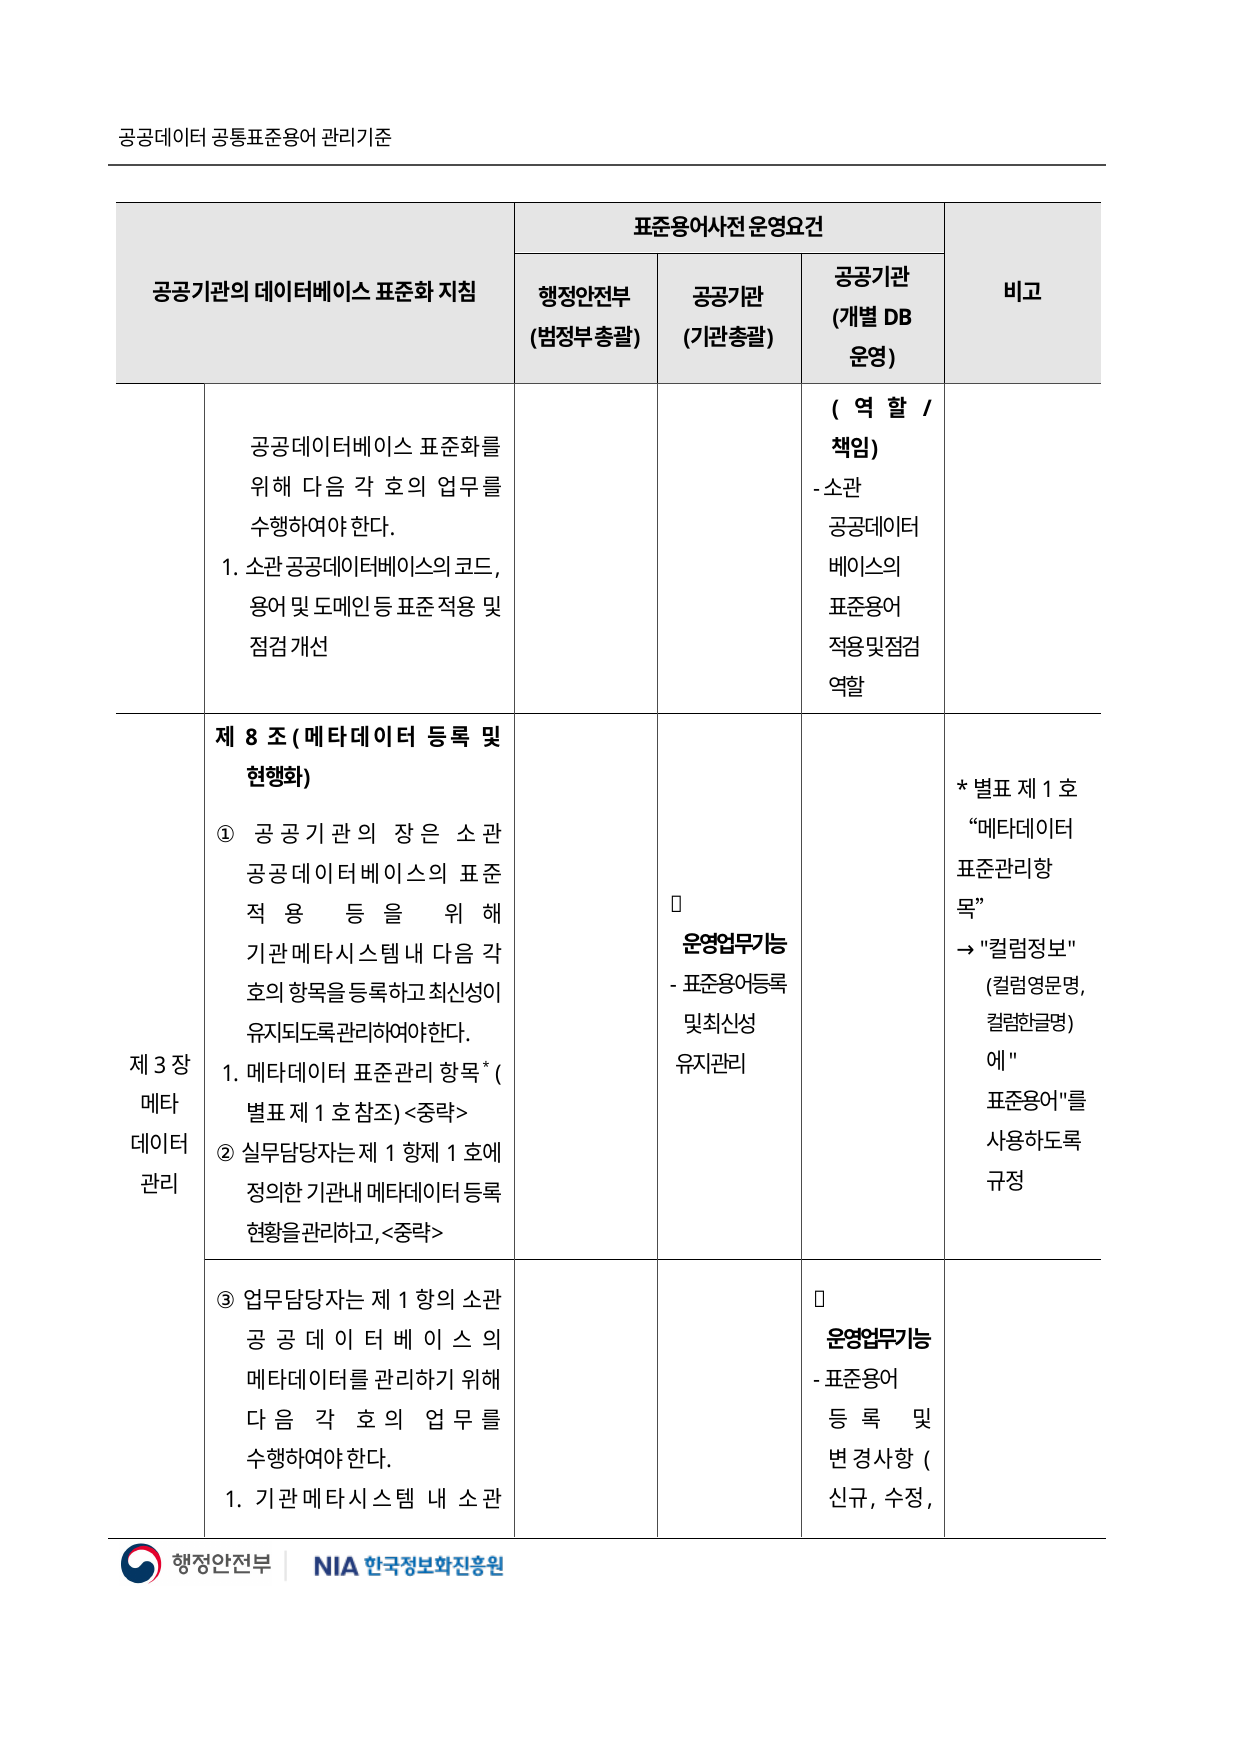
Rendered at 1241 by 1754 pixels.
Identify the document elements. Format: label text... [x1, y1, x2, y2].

table_cell [802, 714, 944, 1259]
table_cell 공공기관 (기관 총괄) [658, 254, 801, 383]
table_cell  운영업무기능 - 표준용어 등록 및 변경사항 (신규, 수정, 삭제) 발생 시 현행화 [802, 1260, 944, 1537]
table_cell [515, 384, 657, 712]
table_cell [658, 1260, 801, 1537]
table_cell [515, 1260, 657, 1537]
table_cell [945, 384, 1101, 712]
table_cell 행정안전부 (범정부 총괄) [515, 254, 657, 383]
table_header 비고 [945, 203, 1101, 383]
picture [282, 1547, 504, 1586]
table_cell 제8조(메타데이터 등록 및 현행화) ① 공공기관의 장은 소관 공공데이터베이스의 표준 적용 등을 위해 기관메타시스템내 다음 각 호의 항목을 등록하고 최신성이 유지되도록 관리하여야 한다. 1. 메타데이터 표준관리 항목* (별표 제1호 참조) <중략> ② 실무담당자는 제1항제1호에 정의한 기관내 메타데이터 등록 현황을 관리하고, <중략> [205, 714, 514, 1259]
table_cell 공공기관 (개별DB운영) [802, 254, 944, 383]
table_header 표준용어사전 운영요건 [515, 203, 944, 252]
table_cell * 별표 제1호 “메타데이터 표준관리항목” → "컬럼정보" (컬럼영문명, 컬럼한글명)에 "표준용어"를 사용하도록 규정 [945, 714, 1101, 1259]
table_cell  추진체계 (역할/책임) - 소관 공공데이터베이스의 표준용어 적용 및 점검 역할 [802, 384, 944, 712]
table_header 공공기관의 데이터베이스 표준화 지침 [116, 203, 514, 383]
table_cell 제3장 메타 데이터관리 [116, 714, 204, 1537]
table_cell ③ 업무담당자는 소관 공공데이터베이스 표준화를 위해 다음 각 호의 업무를 수행하여야 한다. 1. 소관 공공데이터베이스의 코드, 용어 및 도메인 등 표준 적용 및 점검 개선 [205, 384, 514, 712]
table_cell [945, 1260, 1101, 1537]
table_cell  운영업무기능 - 표준용어등록 및 최신성 유지관리 [658, 714, 801, 1259]
picture [118, 1541, 273, 1586]
table_cell [658, 384, 801, 712]
table_cell [515, 714, 657, 1259]
